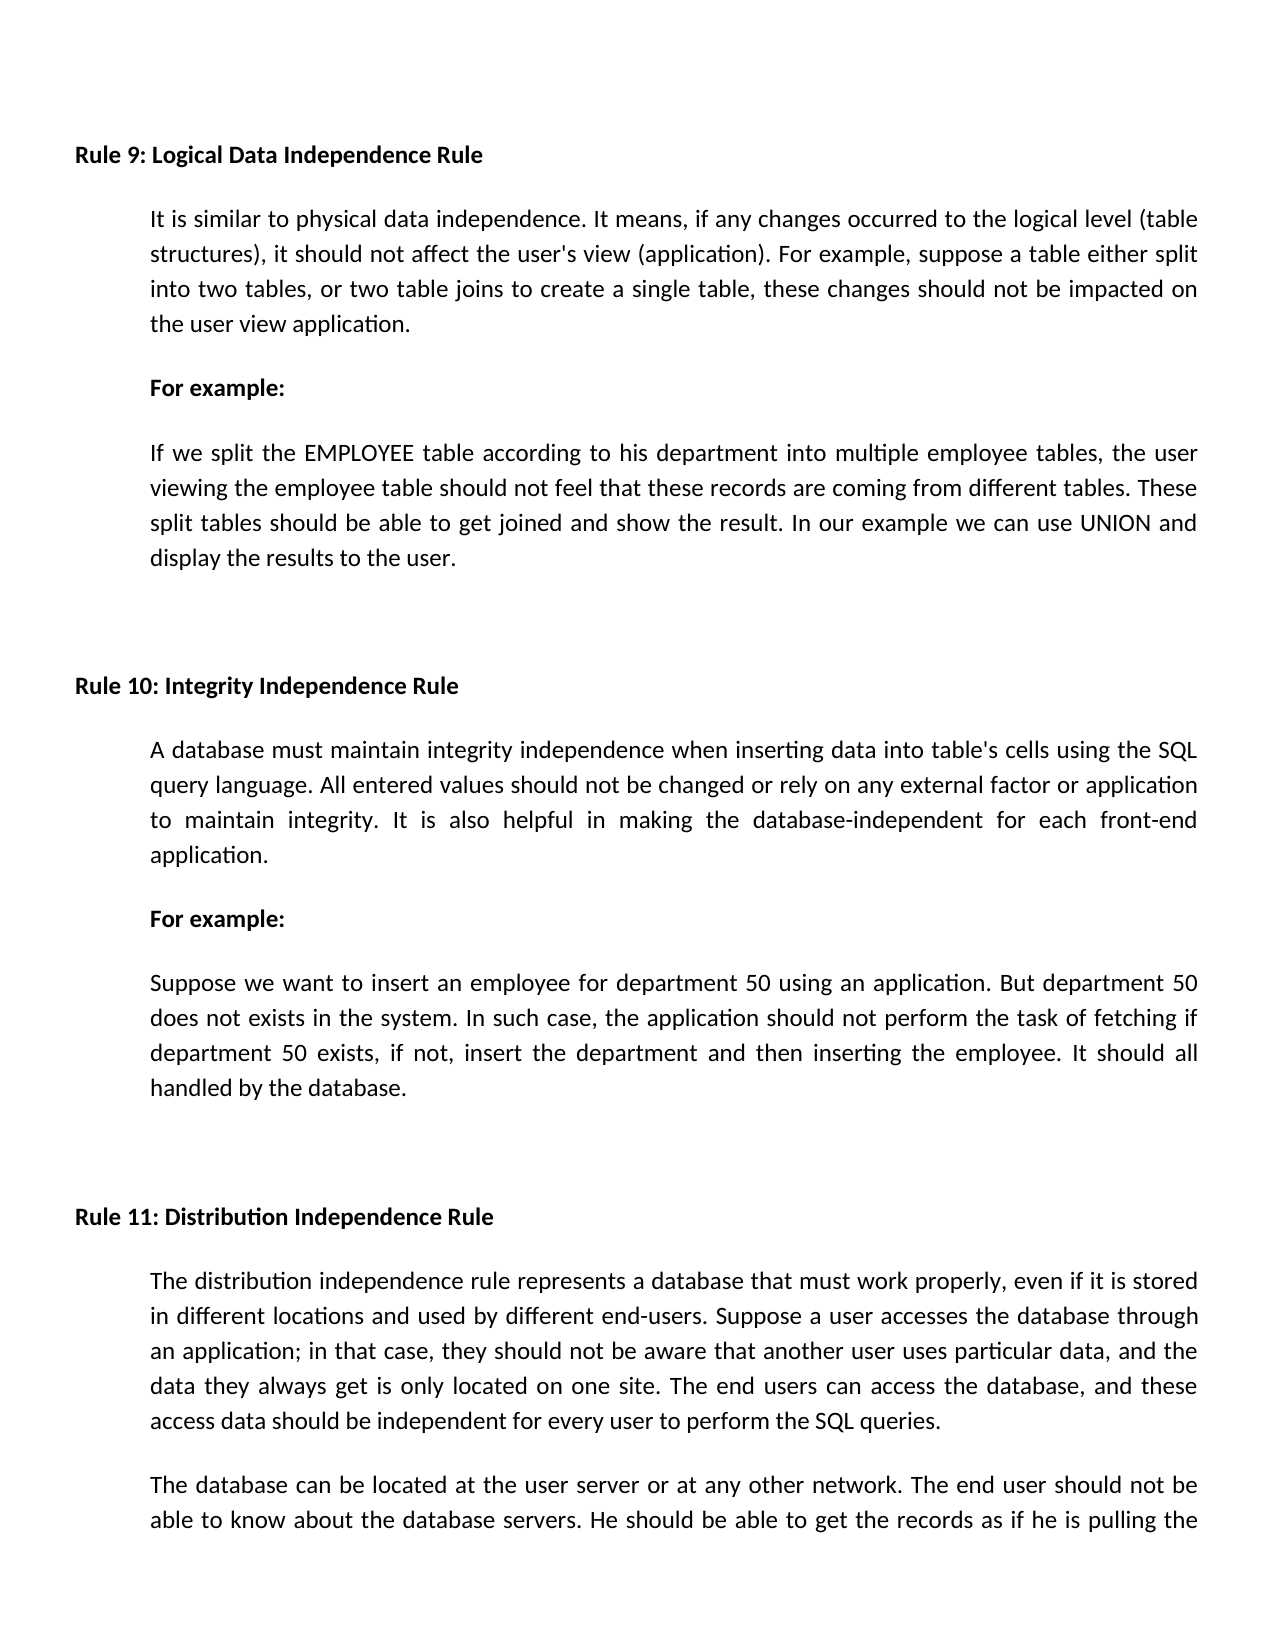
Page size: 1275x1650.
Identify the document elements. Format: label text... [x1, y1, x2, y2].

subtitle Rule 11: Distribution Independence Rule [75, 1201, 1200, 1231]
subtitle Rule 10: Integrity Independence Rule [75, 670, 1200, 701]
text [150, 1469, 1200, 1535]
subtitle Rule 9: Logical Data Independence Rule [75, 139, 1200, 170]
text A database must maintain integrity independence when inserting data into table's cells using the SQL query language. All entered values should not be changed or rely on any external factor or application to maintain integrity. It is also helpful in making the database-independent for each front-end application. [150, 734, 1200, 870]
text The distribution independence rule represents a database that must work properly, even if it is stored in different locations and used by different end-users. Suppose a user accesses the database through an application; in that case, they should not be aware that another user uses particular data, and the data they always get is only located on one site. The end users can access the database, and these access data should be independent for every user to perform the SQL queries. [150, 1265, 1200, 1436]
text For example: [150, 903, 1200, 934]
text It is similar to physical data independence. It means, if any changes occurred to the logical level (table structures), it should not affect the user's view (application). For example, suppose a table either split into two tables, or two table joins to create a single table, these changes should not be impacted on the user view application. [150, 203, 1200, 339]
text Suppose we want to insert an employee for department 50 using an application. But department 50 does not exists in the system. In such case, the application should not perform the task of fetching if department 50 exists, if not, insert the department and then inserting the employee. It should all handled by the database. [150, 967, 1200, 1103]
text For example: [150, 372, 1200, 403]
text If we split the EMPLOYEE table according to his department into multiple employee tables, the user viewing the employee table should not feel that these records are coming from different tables. These split tables should be able to get joined and show the result. In our example we can use UNION and display the results to the user. [150, 437, 1200, 572]
